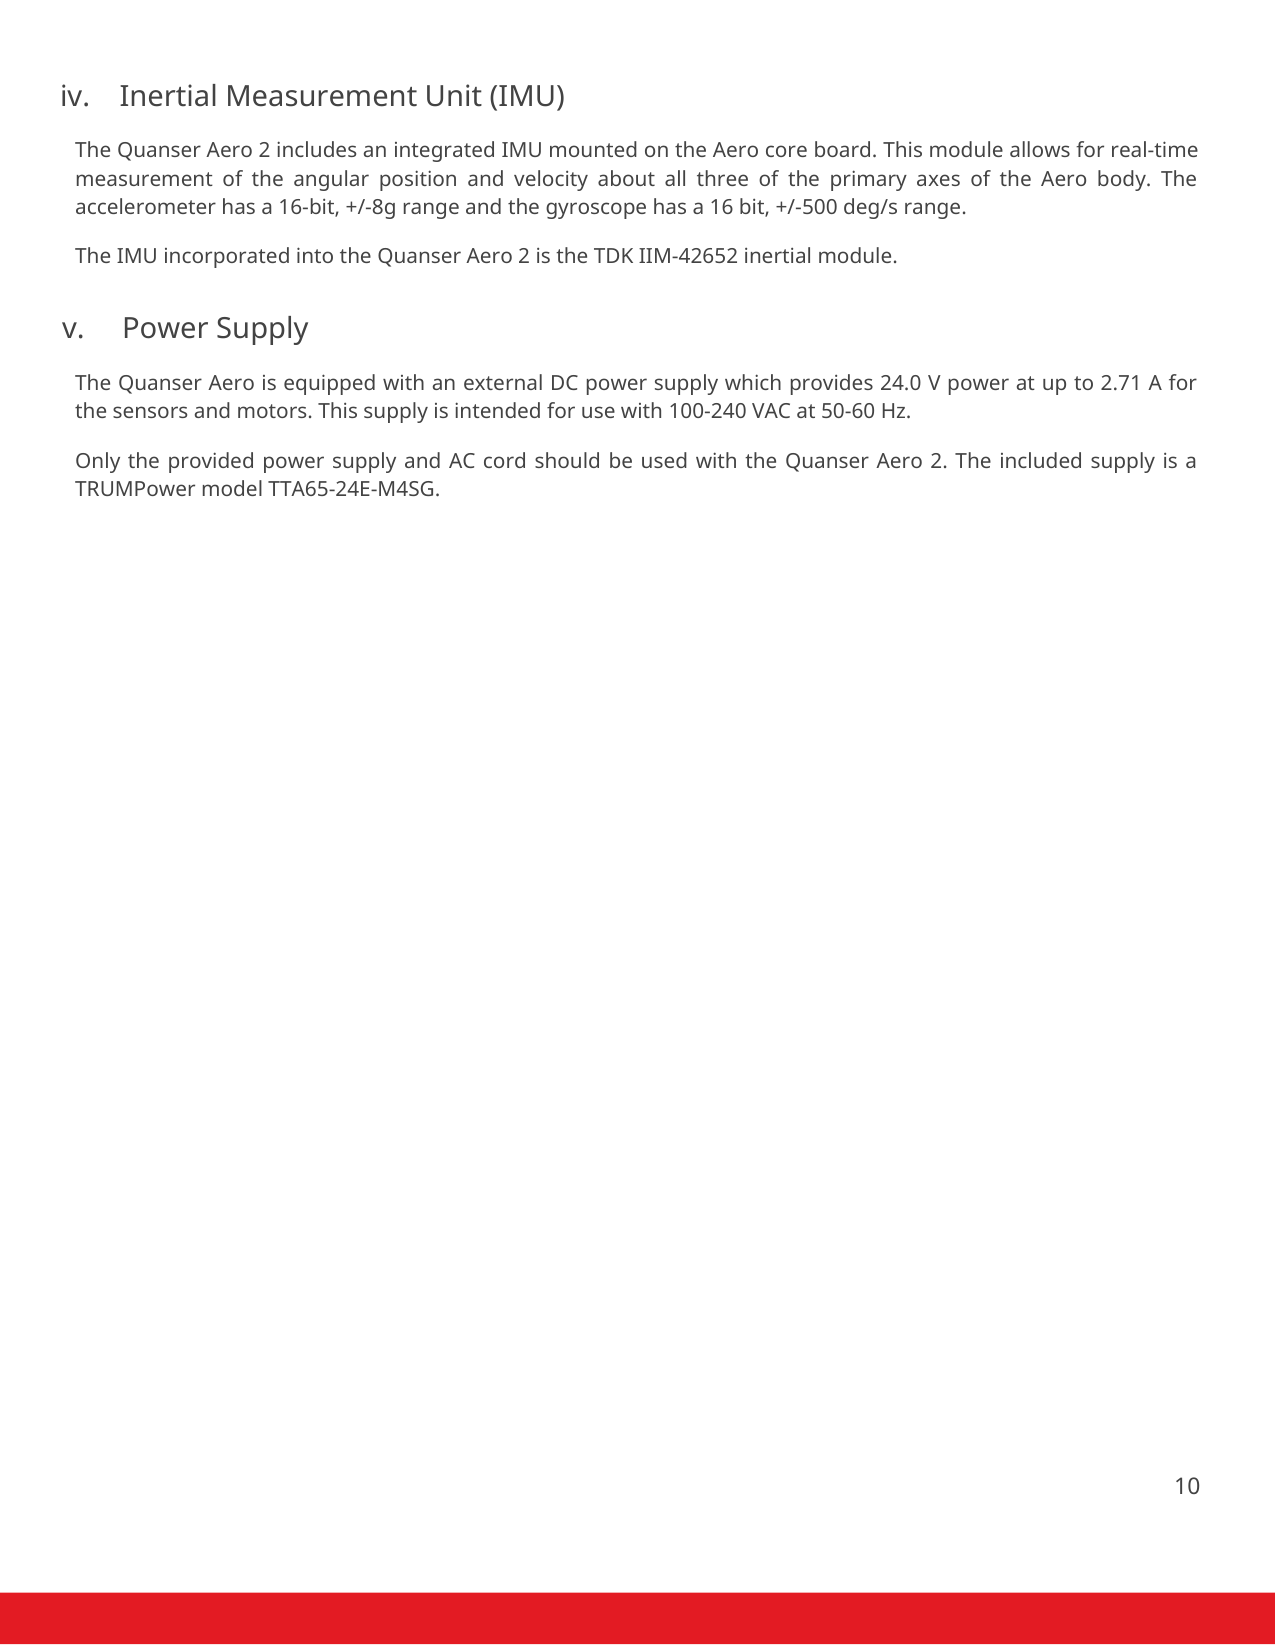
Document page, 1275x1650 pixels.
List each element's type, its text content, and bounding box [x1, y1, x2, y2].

subtitle Power Supply [84, 308, 1200, 347]
text Only the provided power supply and AC cord should be used with the Quanser Aero 2. The included supply is a TRUMPower model TTA65-24E-M4SG. [75, 446, 1200, 503]
text The Quanser Aero 2 includes an integrated IMU mounted on the Aero core board. This module allows for real-time measurement of the angular position and velocity about all three of the primary axes of the Aero body. The accelerometer has a 16-bit, +/-8g range and the gyroscope has a 16 bit, +/-500 deg/s range. [75, 136, 1200, 221]
subtitle Inertial Measurement Unit (IMU) [90, 75, 1200, 115]
text The Quanser Aero is equipped with an external DC power supply which provides 24.0 V power at up to 2.71 A for the sensors and motors. This supply is intended for use with 100-240 VAC at 50-60 Hz. [75, 368, 1200, 425]
text The IMU incorporated into the Quanser Aero 2 is the TDK IIM-42652 inertial module. [75, 242, 1200, 270]
